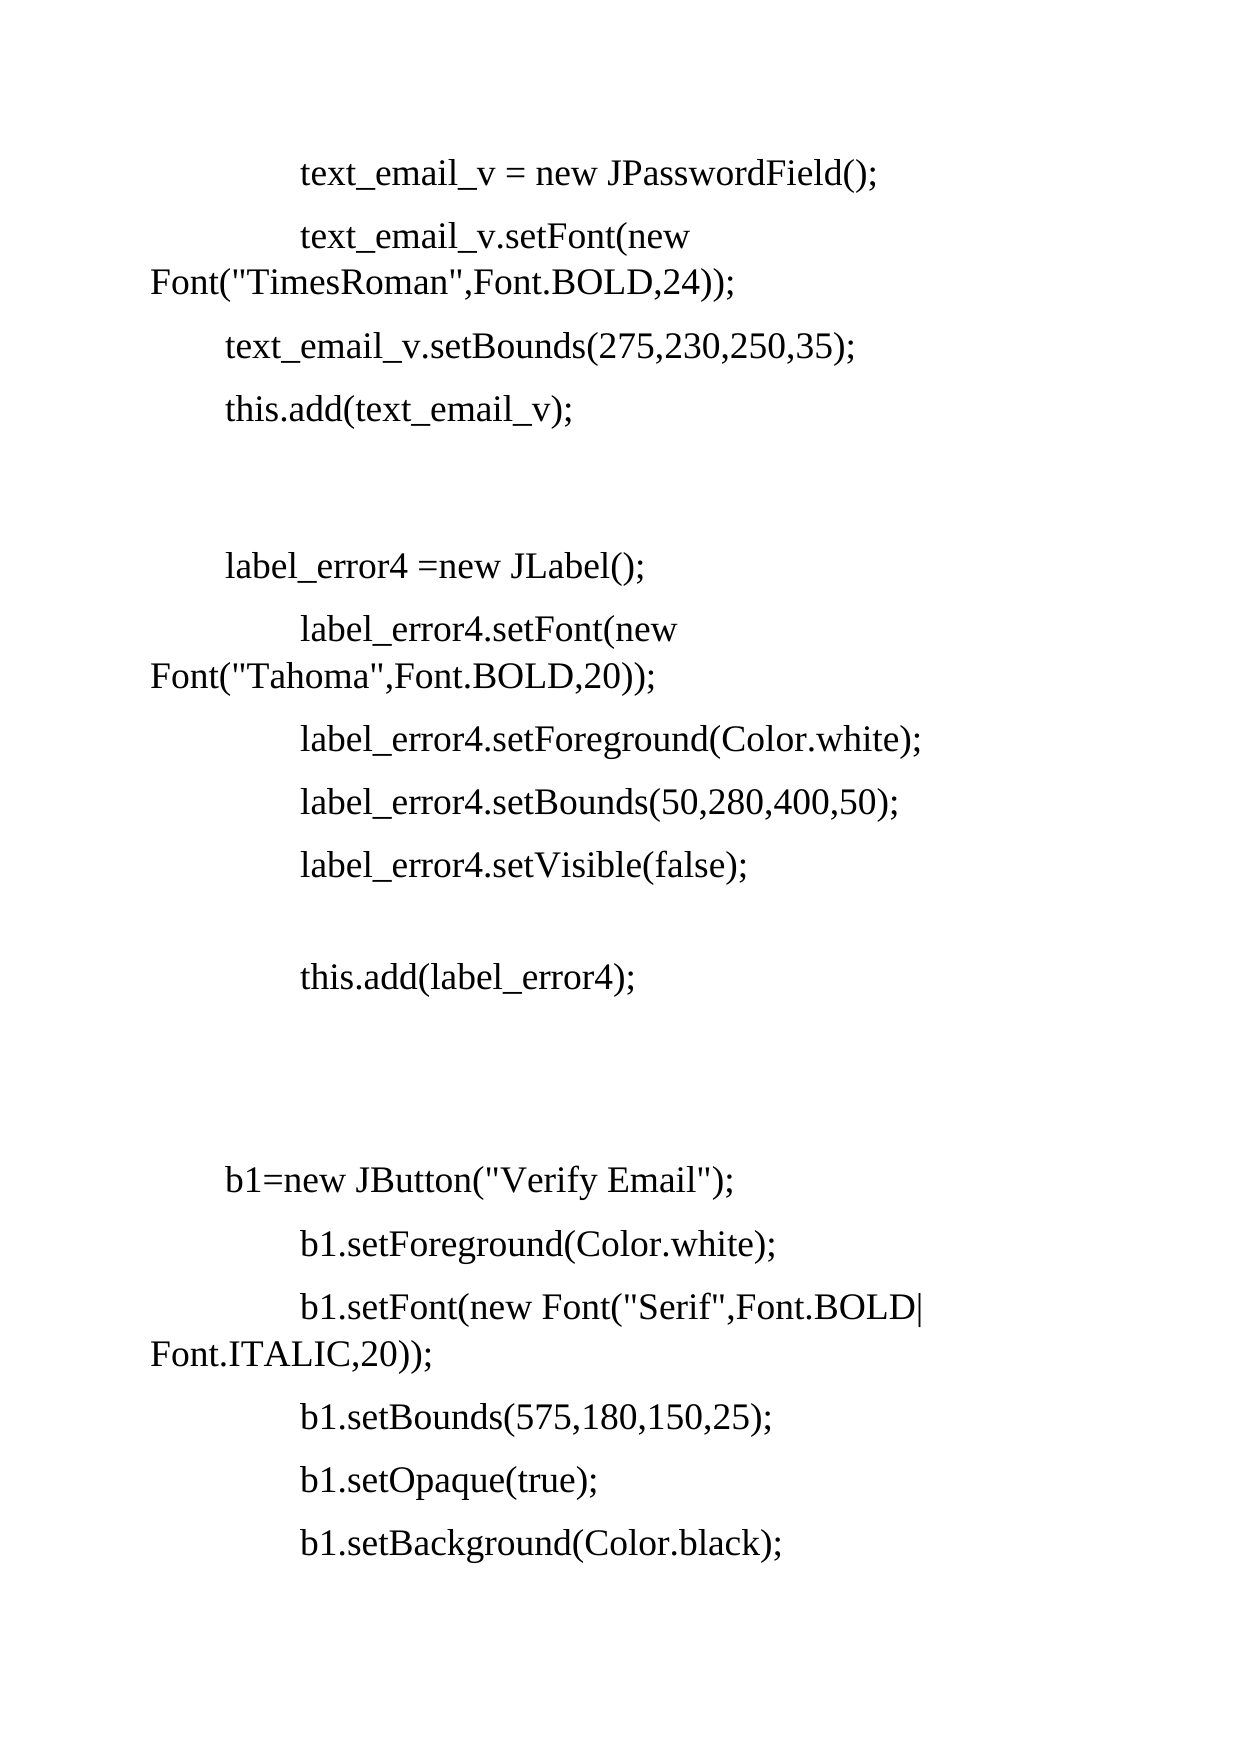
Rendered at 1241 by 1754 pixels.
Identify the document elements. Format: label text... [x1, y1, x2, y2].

text label_error4.setBounds(50,280,400,50); [150, 779, 1090, 823]
text label_error4.setForeground(Color.white); [150, 716, 1090, 759]
text text_email_v = new JPasswordField(); [150, 150, 1090, 193]
text b1.setFont(new Font("Serif",Font.BOLD|Font.ITALIC,20)); [150, 1284, 1090, 1374]
text b1.setBackground(Color.black); [150, 1521, 1090, 1564]
text b1.setOpaque(true); [150, 1457, 1090, 1501]
text this.add(text_email_v); [150, 386, 1090, 429]
text b1.setForeground(Color.white); [150, 1221, 1090, 1264]
text label_error4 =new JLabel(); [150, 543, 1090, 586]
text text_email_v.setBounds(275,230,250,35); [150, 323, 1090, 366]
text label_error4.setVisible(false); [150, 843, 1090, 886]
text label_error4.setFont(new Font("Tahoma",Font.BOLD,20)); [150, 606, 1090, 696]
text b1=new JButton("Verify Email"); [150, 1158, 1090, 1201]
text text_email_v.setFont(new Font("TimesRoman",Font.BOLD,24)); [150, 213, 1090, 303]
text b1.setBounds(575,180,150,25); [150, 1394, 1090, 1437]
text this.add(label_error4); [150, 954, 1090, 997]
